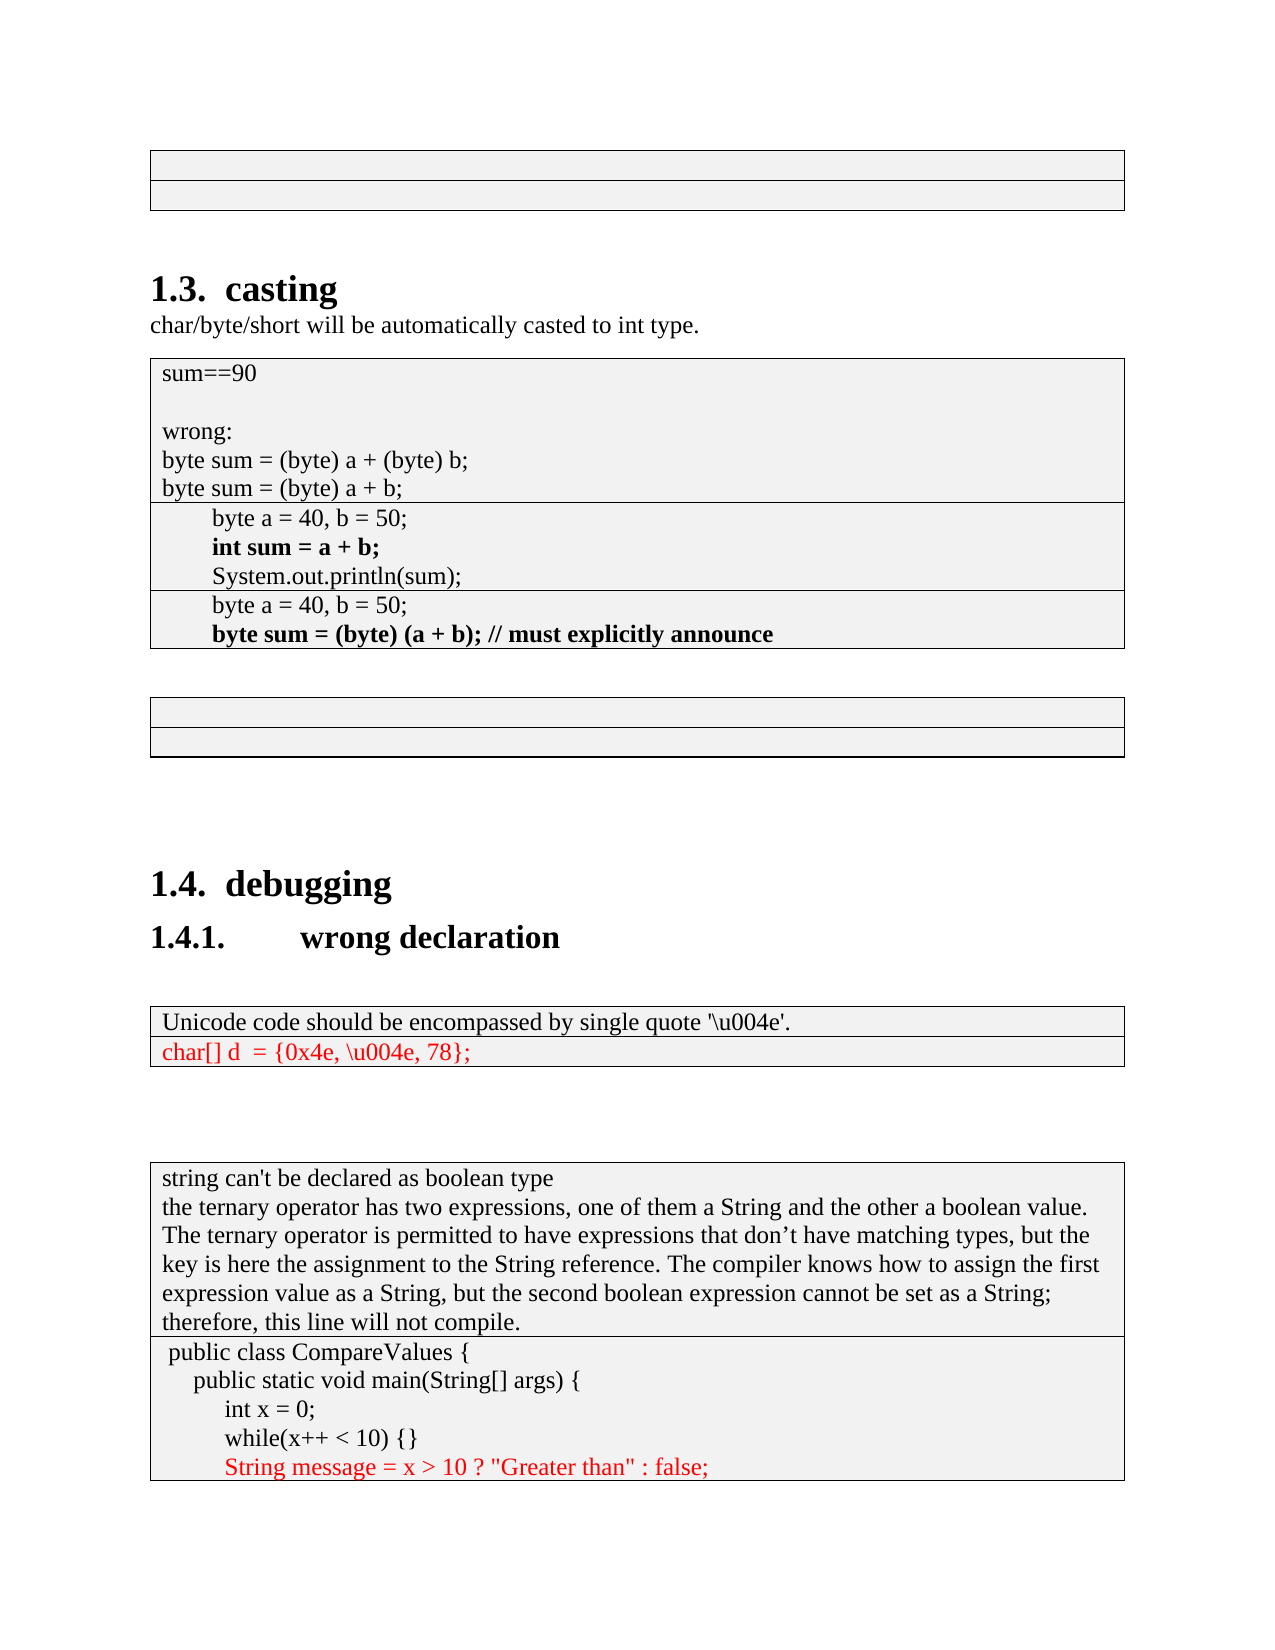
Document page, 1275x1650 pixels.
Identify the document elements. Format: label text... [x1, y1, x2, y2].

table_header [151, 698, 1124, 727]
table_header Unicode code should be encompassed by single quote '\u004e'. [151, 1007, 1124, 1036]
table_cell byte a = 40, b = 50; byte sum = (byte) (a + b); // must explicitly announce [151, 591, 1124, 648]
subtitle casting [150, 267, 1125, 310]
table_cell [151, 181, 1124, 209]
subtitle debugging [150, 861, 1125, 904]
table_cell byte a = 40, b = 50; int sum = a + b; System.out.println(sum); [151, 503, 1124, 589]
subtitle wrong declaration [150, 917, 1125, 955]
text char/byte/short will be automatically casted to int type. [150, 310, 1125, 338]
table_cell [151, 728, 1124, 756]
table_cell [151, 1337, 1124, 1480]
table_header string can't be declared as boolean type the ternary operator has two expressions, one of them a String and the other a boolean value. The ternary operator is permitted to have expressions that don’t have matching types, but the key is here the assignment to the String reference. The compiler knows how to assign the first expression value as a String, but the second boolean expression cannot be set as a String; therefore, this line will not compile. [151, 1163, 1124, 1336]
table_cell char[] d = {0x4e, \u004e, 78}; [151, 1037, 1124, 1066]
table_header [151, 151, 1124, 180]
table_header sum==90 wrong: byte sum = (byte) a + (byte) b; byte sum = (byte) a + b; [151, 359, 1124, 502]
